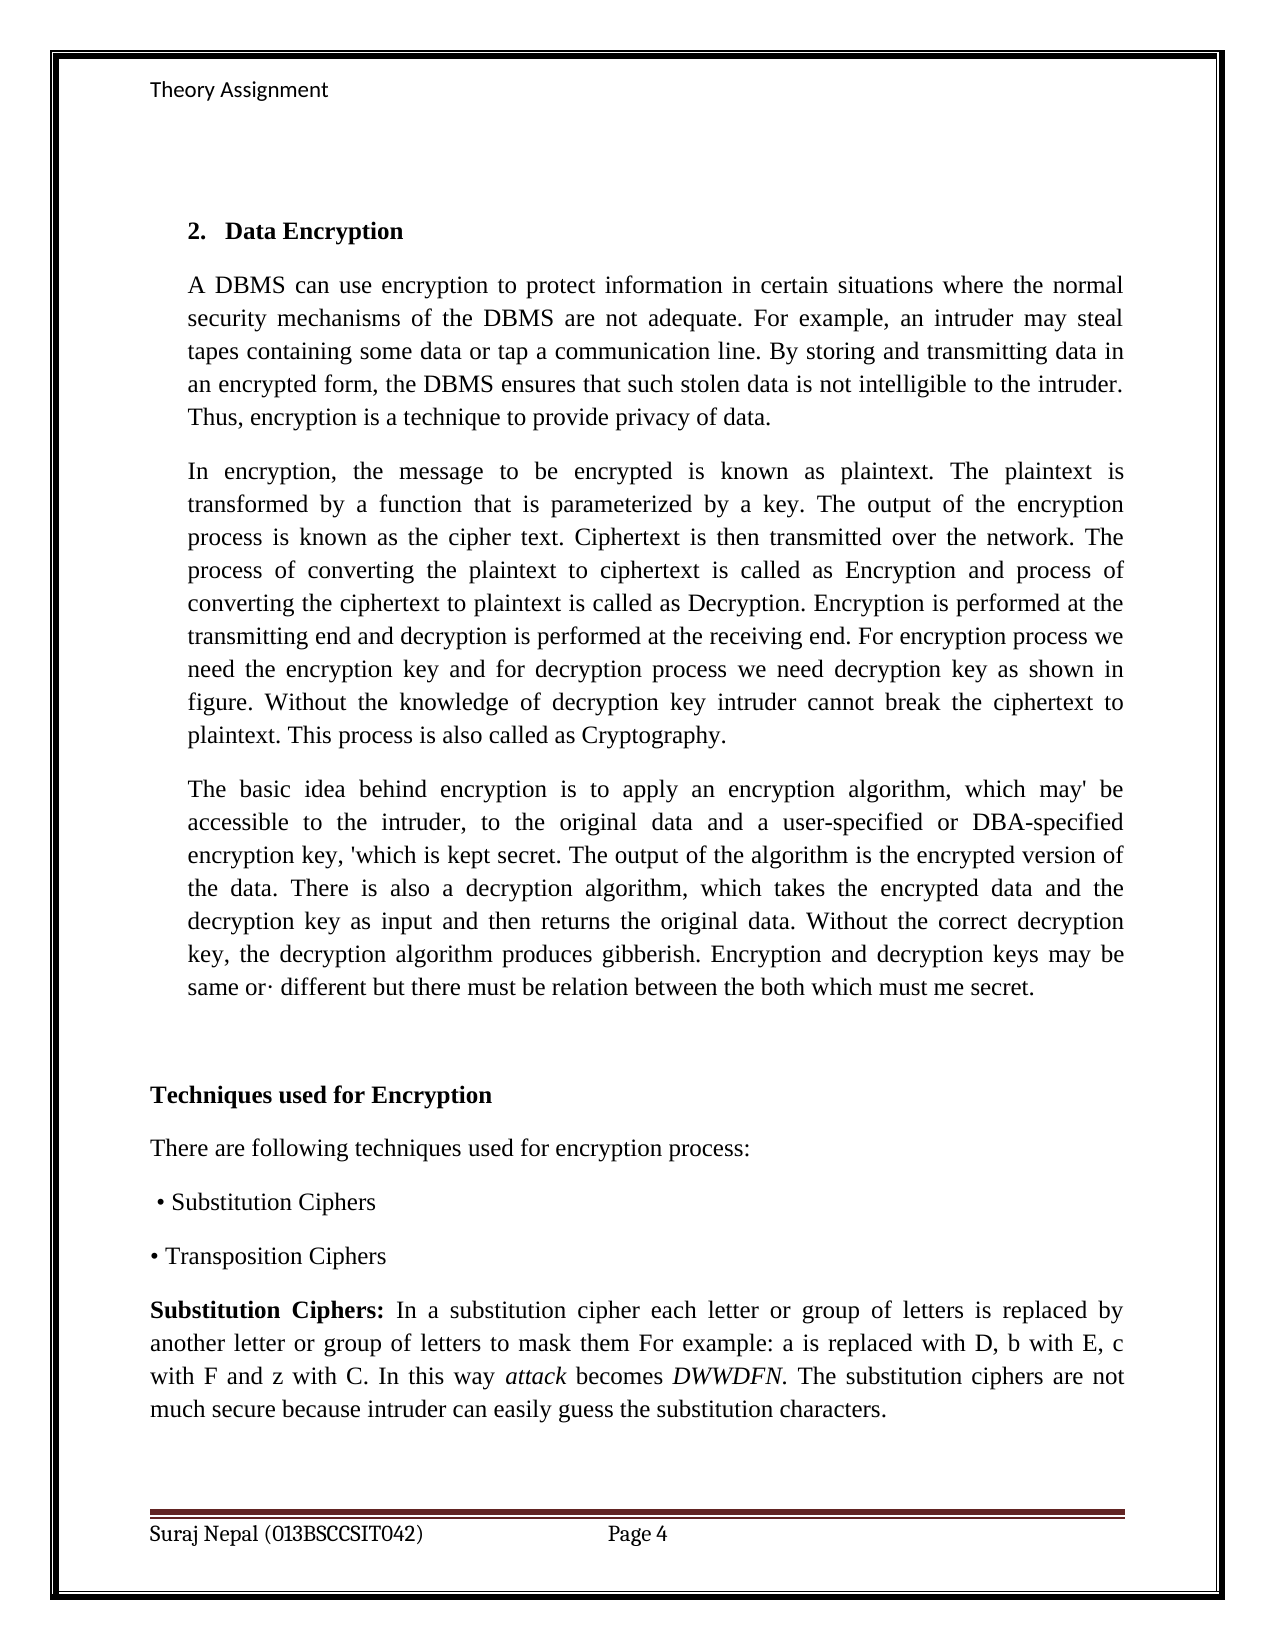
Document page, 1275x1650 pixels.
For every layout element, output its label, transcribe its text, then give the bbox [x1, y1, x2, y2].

text There are following techniques used for encryption process: [150, 1133, 1125, 1162]
text The basic idea behind encryption is to apply an encryption algorithm, which may' be accessible to the intruder, to the original data and a user-specified or DBA-specified encryption key, 'which is kept secret. The output of the algorithm is the encrypted version of the data. There is also a decryption algorithm, which takes the encrypted data and the decryption key as input and then returns the original data. Without the correct decryption key, the decryption algorithm produces gibberish. Encryption and decryption keys may be same or· different but there must be relation between the both which must me secret. [187, 774, 1125, 1001]
text • Transposition Ciphers [150, 1241, 1125, 1270]
list Data Encryption [187, 216, 1125, 245]
text Techniques used for Encryption [150, 1080, 1125, 1108]
text • Substitution Ciphers [150, 1187, 1125, 1216]
text A DBMS can use encryption to protect information in certain situations where the normal security mechanisms of the DBMS are not adequate. For example, an intruder may steal tapes containing some data or tap a communication line. By storing and transmitting data in an encrypted form, the DBMS ensures that such stolen data is not intelligible to the intruder. Thus, encryption is a technique to provide privacy of data. [187, 270, 1125, 431]
text Substitution Ciphers: In a substitution cipher each letter or group of letters is replaced by another letter or group of letters to mask them For example: a is replaced with D, b with E, c with F and z with C. In this way attack becomes DWWDFN. The substitution ciphers are not much secure because intruder can easily guess the substitution characters. [150, 1295, 1125, 1423]
text In encryption, the message to be encrypted is known as plaintext. The plaintext is transformed by a function that is parameterized by a key. The output of the encryption process is known as the cipher text. Ciphertext is then transmitted over the network. The process of converting the plaintext to ciphertext is called as Encryption and process of converting the ciphertext to plaintext is called as Decryption. Encryption is performed at the transmitting end and decryption is performed at the receiving end. For encryption process we need the encryption key and for decryption process we need decryption key as shown in figure. Without the knowledge of decryption key intruder cannot break the ciphertext to plaintext. This process is also called as Cryptography. [187, 456, 1125, 749]
